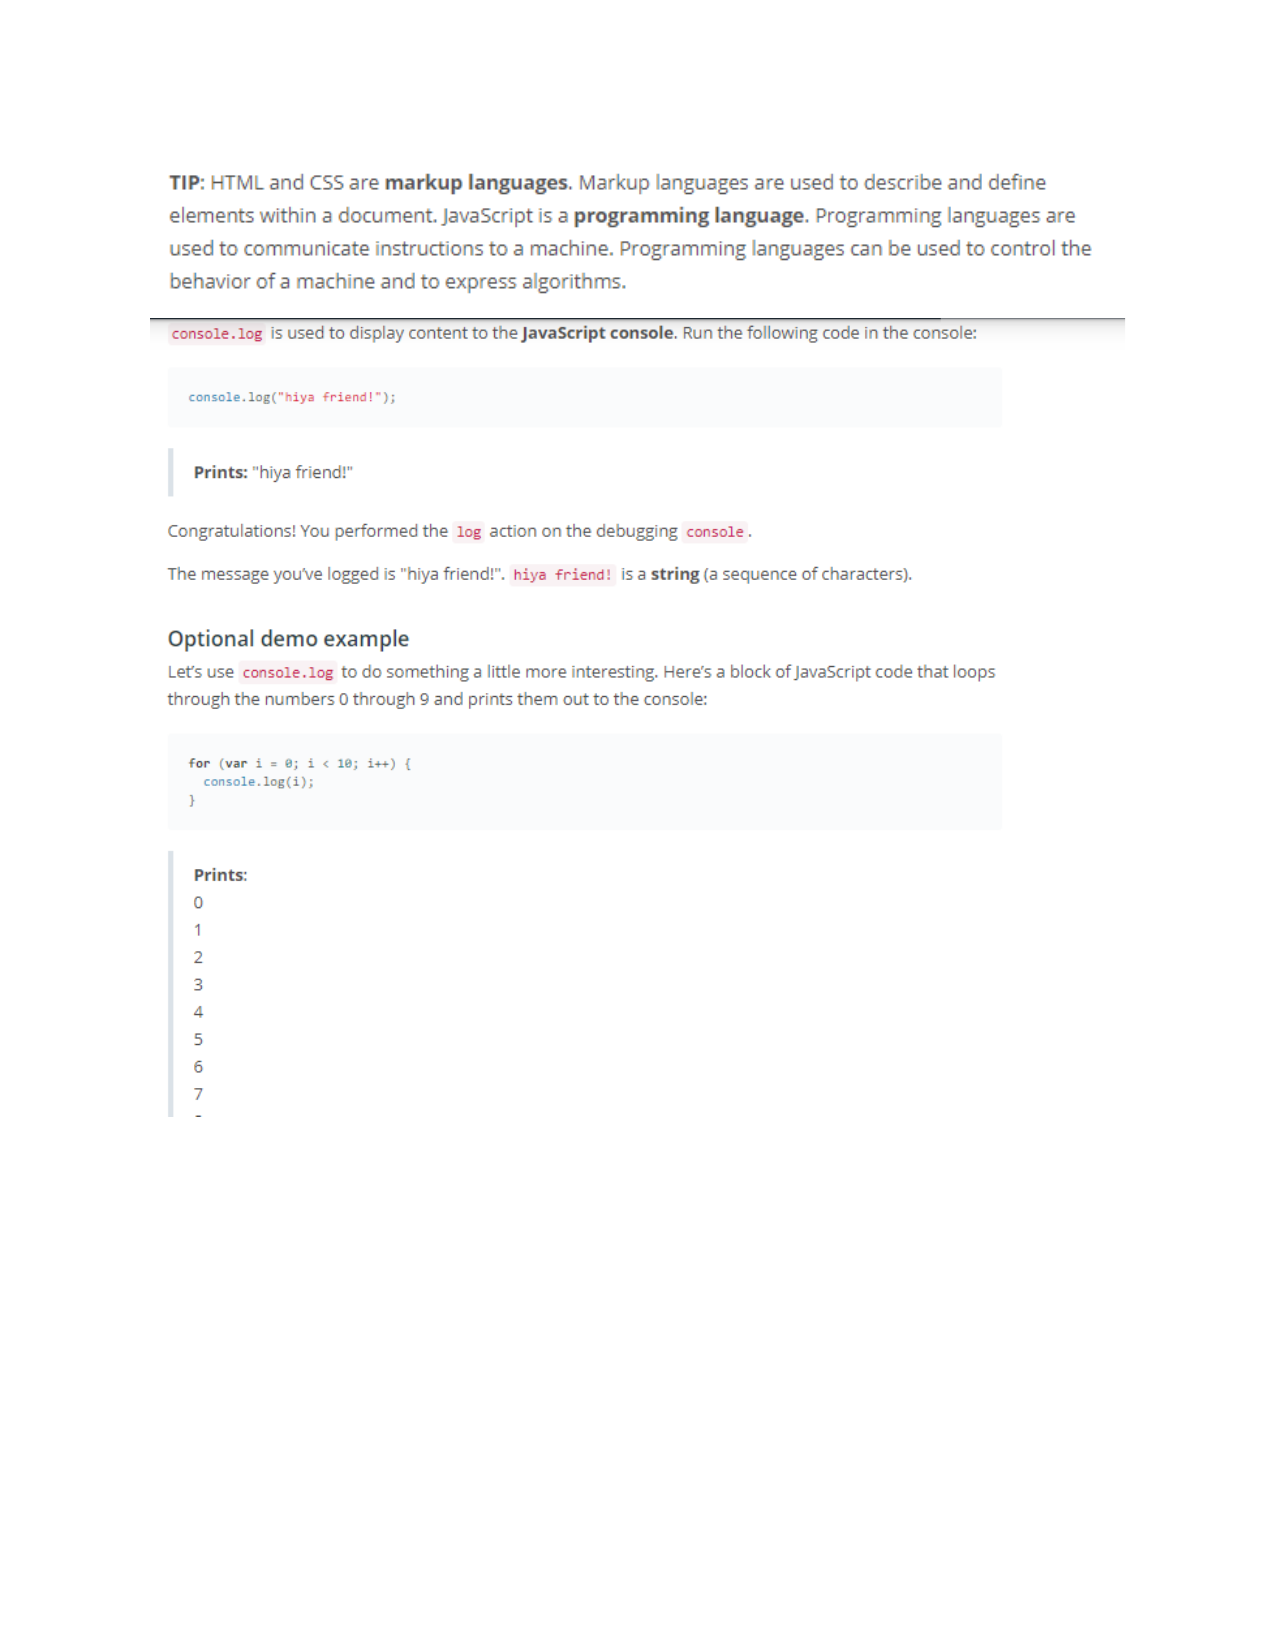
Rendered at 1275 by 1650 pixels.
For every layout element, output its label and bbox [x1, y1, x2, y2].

picture [150, 150, 1125, 317]
picture [150, 318, 1125, 1117]
